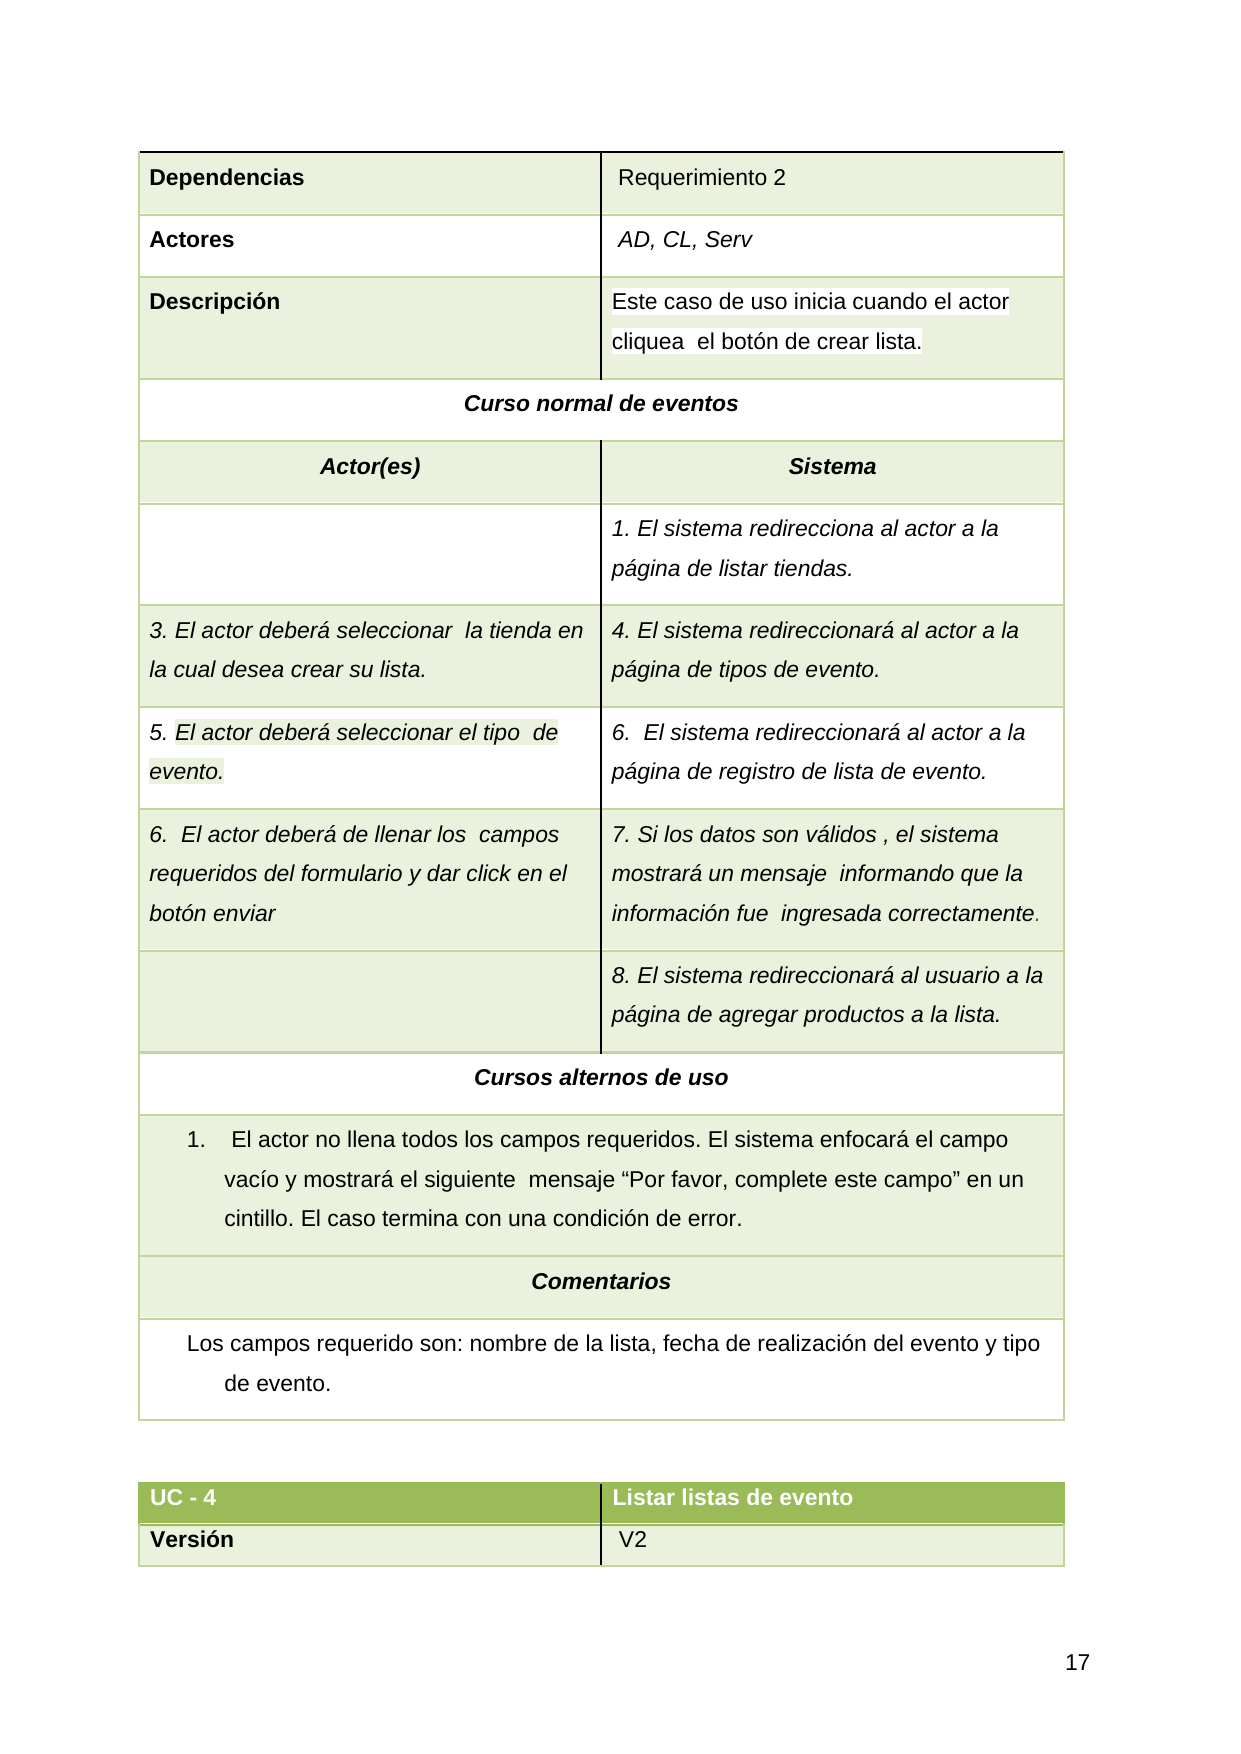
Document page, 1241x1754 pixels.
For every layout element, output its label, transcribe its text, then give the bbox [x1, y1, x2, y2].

table_cell 7. Si los datos son válidos , el sistema mostrará un mensaje informando que la información fue ingresada correctamente. [602, 810, 1063, 949]
table_cell Versión [140, 1526, 600, 1565]
table_cell 4. El sistema redireccionará al actor a la página de tipos de evento. [602, 606, 1063, 706]
table_cell Dependencias [140, 153, 600, 213]
table_cell 6. El sistema redireccionará al actor a la página de registro de lista de evento. [602, 708, 1063, 808]
table_cell [140, 952, 600, 1051]
table_cell Comentarios [140, 1257, 1063, 1317]
table_cell 1. El sistema redirecciona al actor a la página de listar tiendas. [602, 505, 1063, 604]
table_cell Este caso de uso inicia cuando el actor cliquea el botón de crear lista. [602, 278, 1063, 378]
table_cell 8. El sistema redireccionará al usuario a la página de agregar productos a la lista. [602, 952, 1063, 1051]
table_cell 5. El actor deberá seleccionar el tipo de evento. [140, 708, 600, 808]
table_cell Cursos alternos de uso [140, 1054, 1063, 1114]
table_cell Sistema [602, 442, 1063, 502]
table_cell 3. El actor deberá seleccionar la tienda en la cual desea crear su lista. [140, 606, 600, 706]
table_cell Descripción [140, 278, 600, 378]
table_header UC - 4 [140, 1484, 600, 1523]
table_cell V2 [602, 1526, 1063, 1565]
table_cell Actor(es) [140, 442, 600, 502]
table_cell [140, 505, 600, 604]
table_cell Los campos requerido son: nombre de la lista, fecha de realización del evento y tipo de evento. [140, 1320, 1063, 1419]
table_cell Curso normal de eventos [140, 380, 1063, 440]
table_cell Actores [140, 216, 600, 276]
table_cell 6. El actor deberá de llenar los campos requeridos del formulario y dar click en el botón enviar [140, 810, 600, 949]
table_header Listar listas de evento [602, 1484, 1063, 1523]
table_cell Requerimiento 2 [602, 153, 1063, 213]
table_cell AD, CL, Serv [602, 216, 1063, 276]
table_cell 1. El actor no llena todos los campos requeridos. El sistema enfocará el campo vacío y mostrará el siguiente mensaje “Por favor, complete este campo” en un cintillo. El caso termina con una condición de error. [140, 1116, 1063, 1255]
